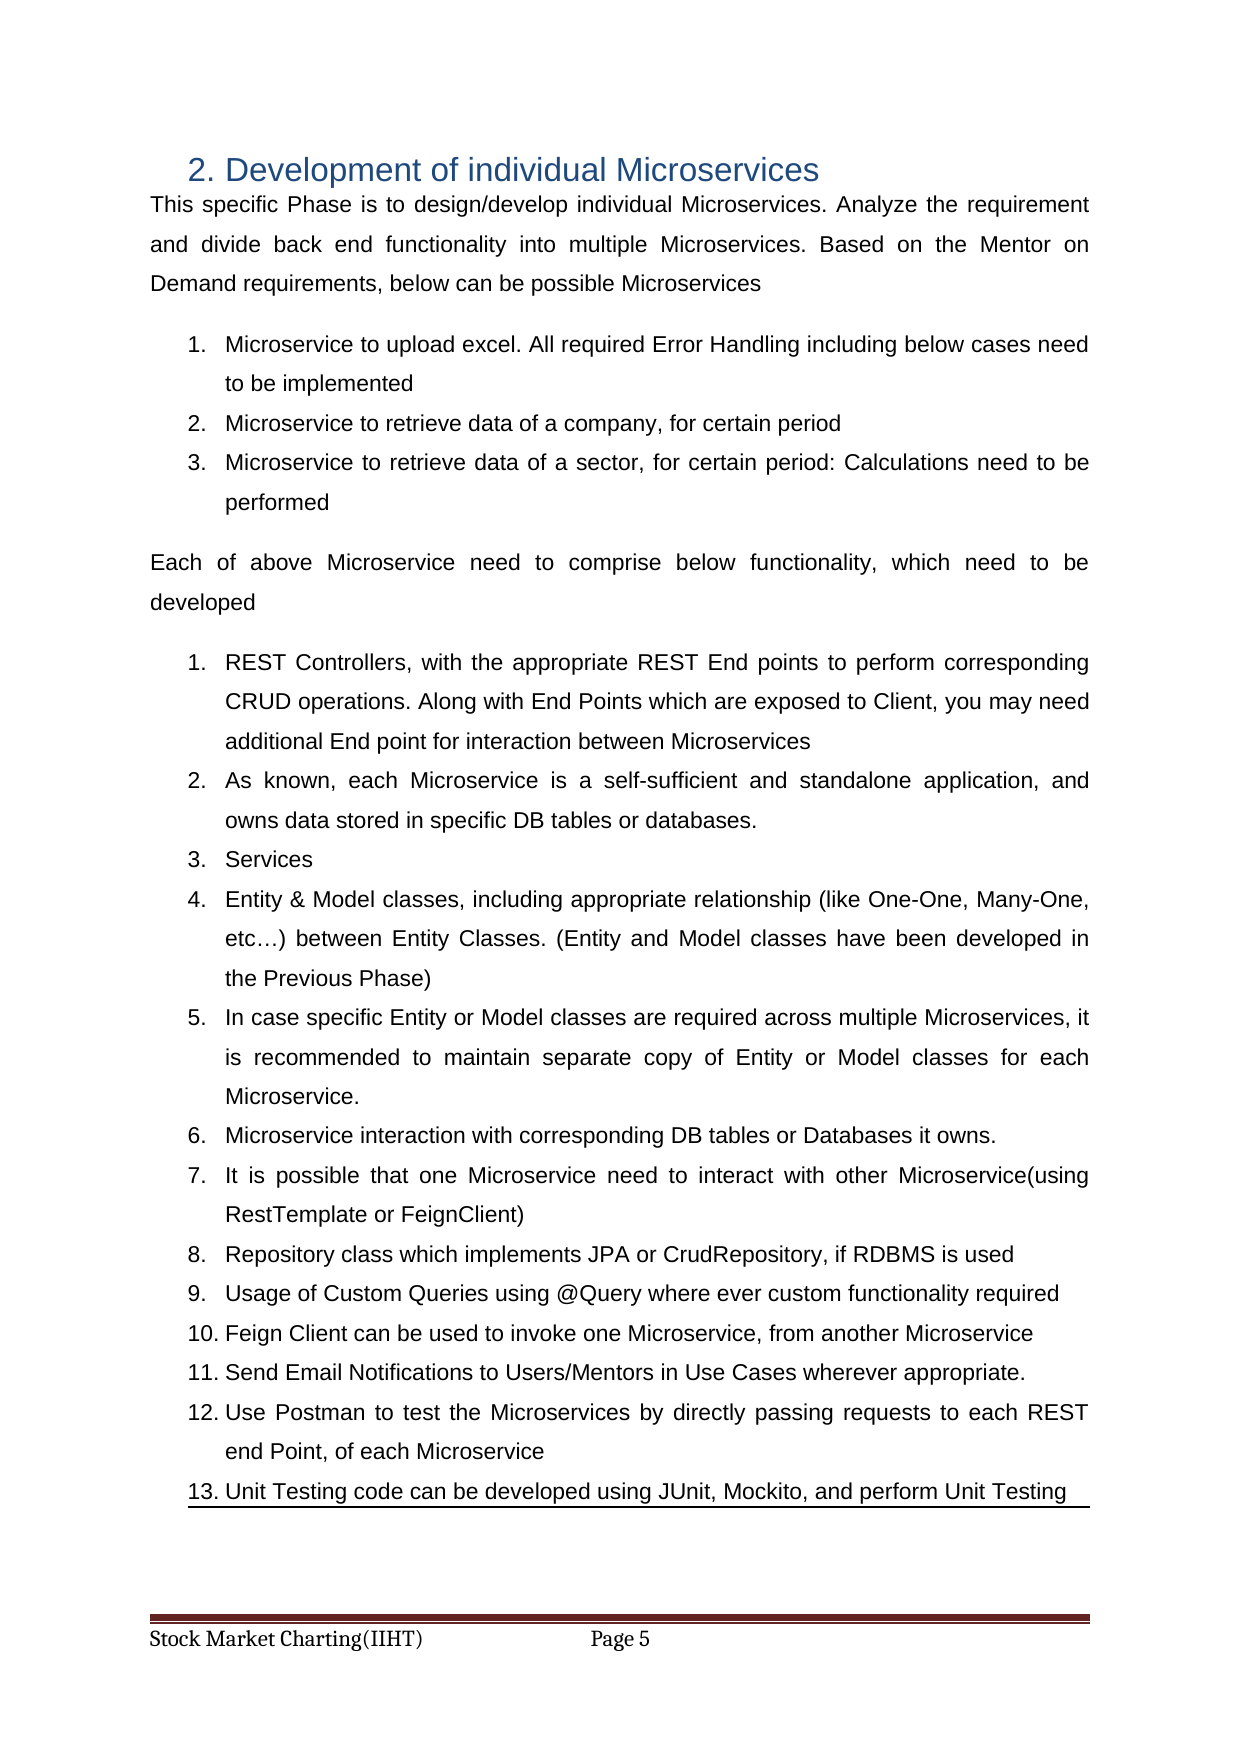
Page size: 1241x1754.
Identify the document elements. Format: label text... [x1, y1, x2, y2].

list As known, each Microservice is a self-sufficient and standalone application, and owns data stored in specific DB tables or databases. [187, 767, 1090, 833]
list It is possible that one Microservice need to interact with other Microservice(using RestTemplate or FeignClient) [187, 1162, 1090, 1228]
list Entity & Model classes, including appropriate relationship (like One-One, Many-One, etc…) between Entity Classes. (Entity and Model classes have been developed in the Previous Phase) [187, 886, 1090, 991]
list In case specific Entity or Model classes are required across multiple Microservices, it is recommended to maintain separate copy of Entity or Model classes for each Microservice. [187, 1004, 1090, 1109]
list Repository class which implements JPA or CrudRepository, if RDBMS is used [187, 1241, 1090, 1267]
list Microservice to retrieve data of a company, for certain period [187, 410, 1090, 436]
list Send Email Notifications to Users/Mentors in Use Cases wherever appropriate. [187, 1359, 1090, 1386]
subtitle Development of individual Microservices [187, 150, 1090, 188]
list Microservice to retrieve data of a sector, for certain period: Calculations need to be performed [187, 449, 1090, 515]
list Microservice to upload excel. All required Error Handling including below cases need to be implemented [187, 331, 1090, 397]
text This specific Phase is to design/develop individual Microservices. Analyze the requirement and divide back end functionality into multiple Microservices. Based on the Mentor on Demand requirements, below can be possible Microservices [150, 191, 1090, 297]
list REST Controllers, with the appropriate REST End points to perform corresponding CRUD operations. Along with End Points which are exposed to Client, you may need additional End point for interaction between Microservices [187, 649, 1090, 754]
list Microservice interaction with corresponding DB tables or Databases it owns. [187, 1122, 1090, 1149]
list Usage of Custom Queries using @Query where ever custom functionality required [187, 1280, 1090, 1307]
list Services [187, 846, 1090, 872]
text Each of above Microservice need to comprise below functionality, which need to be developed [150, 549, 1090, 615]
list Unit Testing code can be developed using JUnit, Mockito, and perform Unit Testing [187, 1478, 1090, 1508]
list Feign Client can be used to invoke one Microservice, from another Microservice [187, 1320, 1090, 1346]
list Use Postman to test the Microservices by directly passing requests to each REST end Point, of each Microservice [187, 1399, 1090, 1465]
